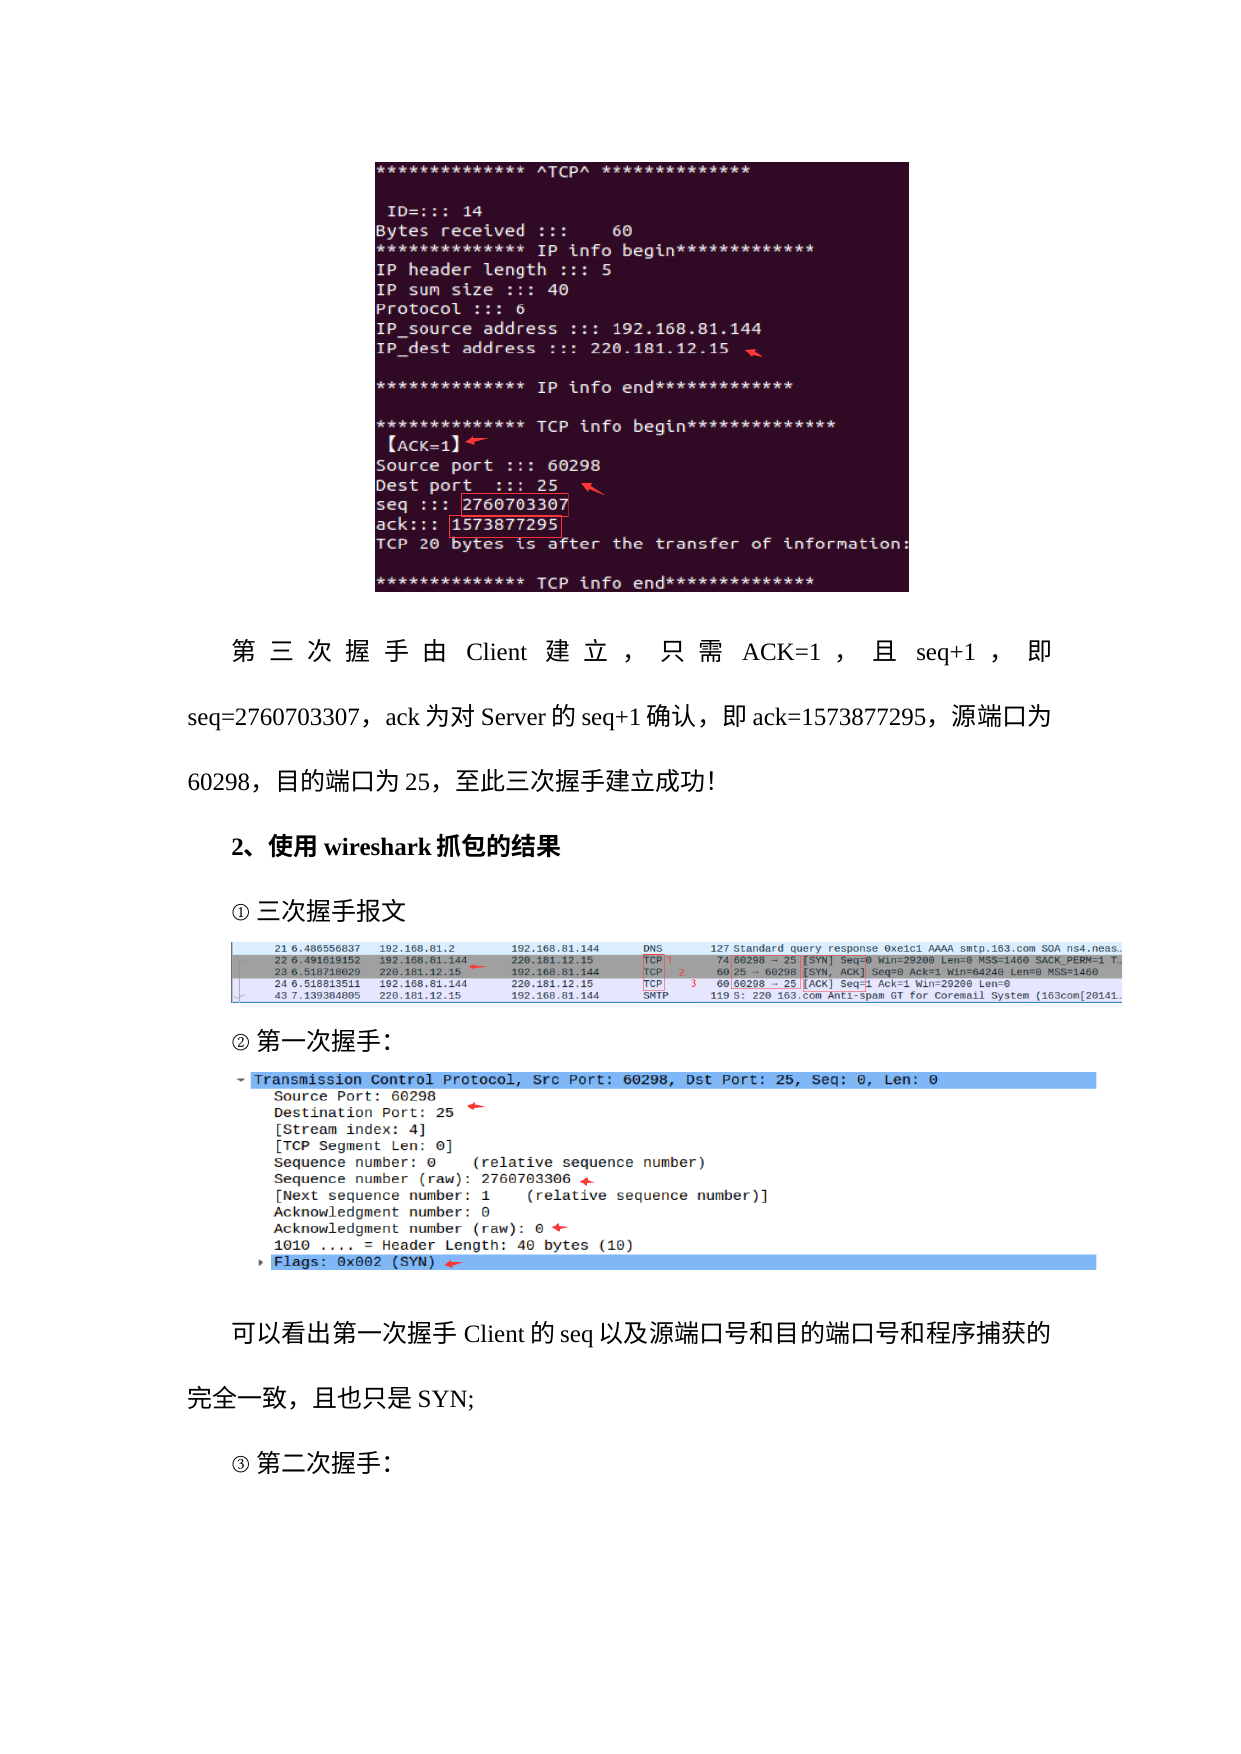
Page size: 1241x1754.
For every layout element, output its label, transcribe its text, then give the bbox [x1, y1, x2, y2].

text ② 第一次握手： [187, 1007, 1053, 1072]
picture [231, 942, 1123, 1003]
text 第三次握手由Client建立，只需ACK=1，且seq+1，即seq=2760703307，ack为对Server的seq+1确认，即ack=1573877295，源端口为60298，目的端口为25，至此三次握手建立成功！ [187, 617, 1053, 812]
text 可以看出第一次握手Client的seq以及源端口号和目的端口号和程序捕获的完全一致，且也只是SYN; [187, 1299, 1053, 1429]
text ③ 第二次握手： [187, 1429, 1053, 1494]
picture [231, 1072, 1097, 1270]
text 2、使用wireshark抓包的结果 [187, 812, 1053, 877]
picture [375, 162, 909, 592]
text ① 三次握手报文 [187, 877, 1053, 942]
